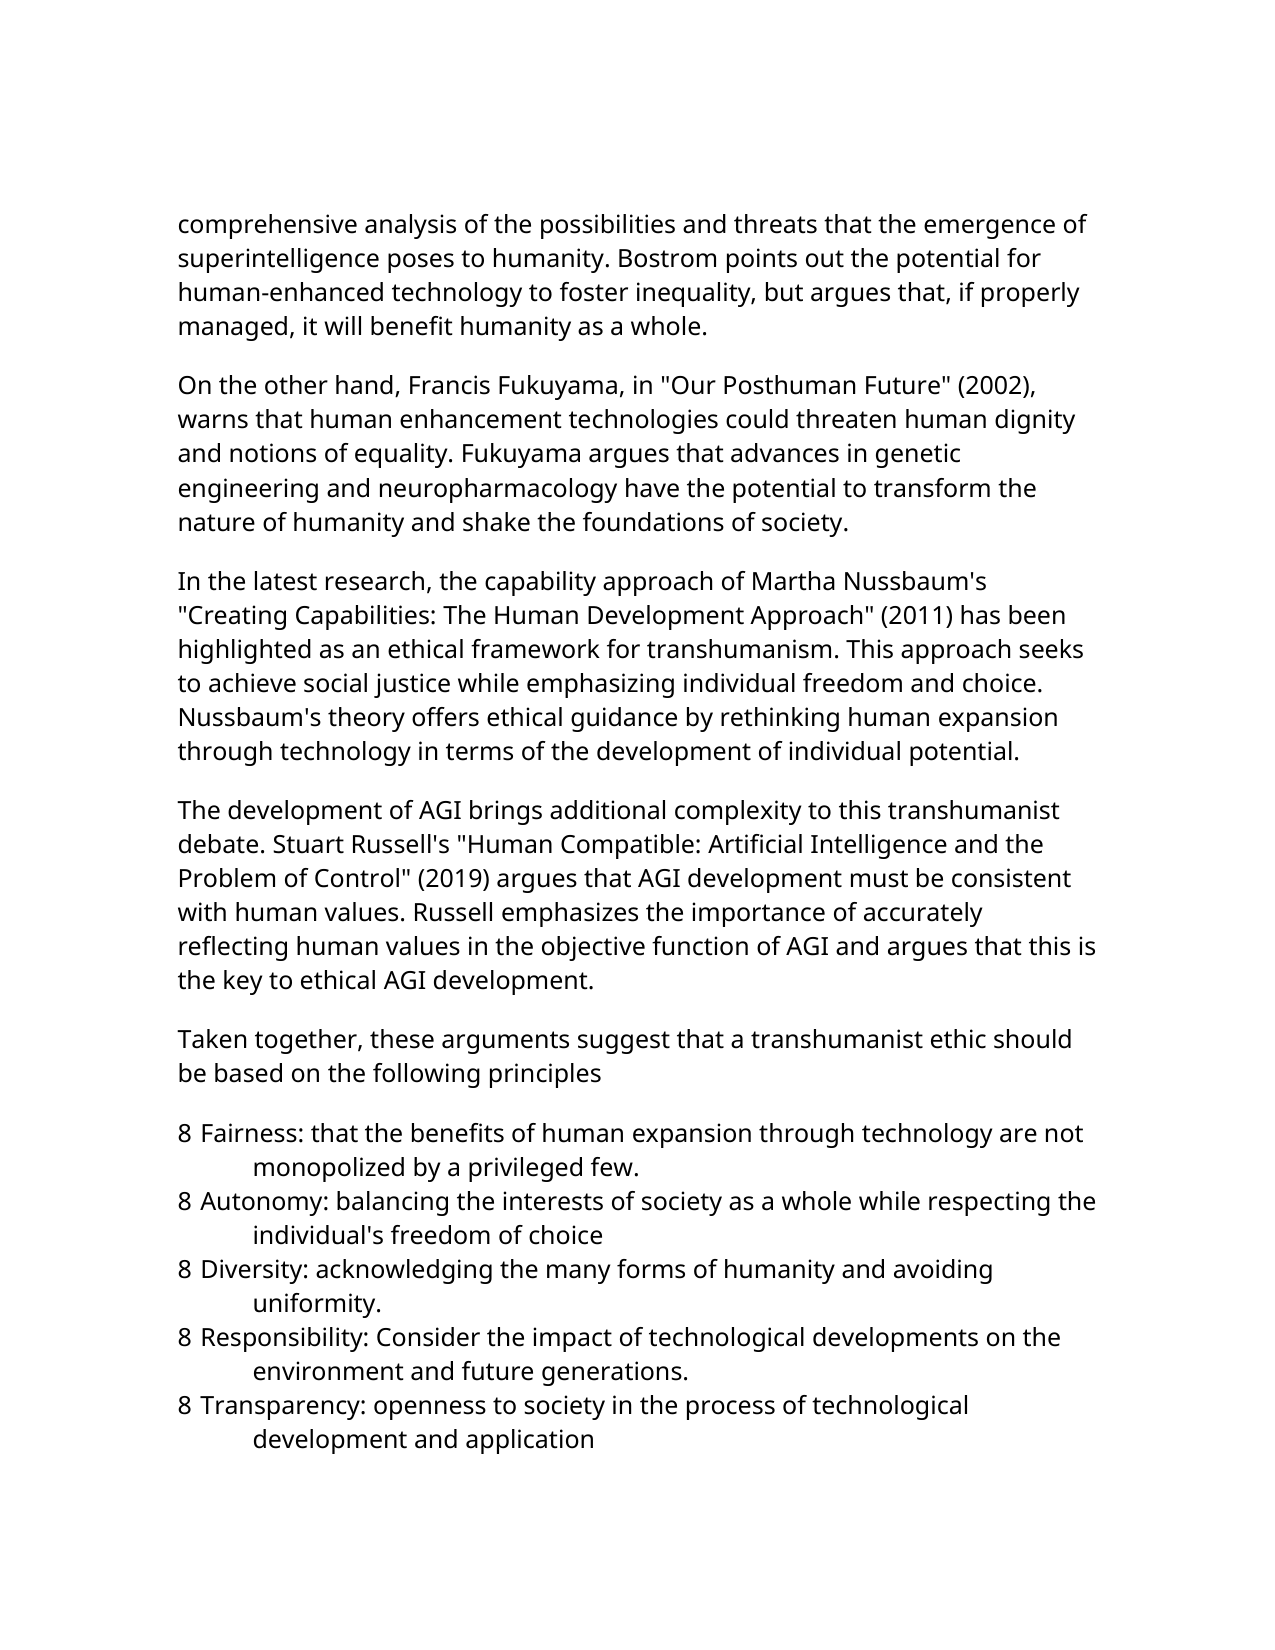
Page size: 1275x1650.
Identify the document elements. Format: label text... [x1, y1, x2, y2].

list Diversity: acknowledging the many forms of humanity and avoiding uniformity. [177, 1251, 1098, 1319]
text On the other hand, Francis Fukuyama, in "Our Posthuman Future" (2002), warns that human enhancement technologies could threaten human dignity and notions of equality. Fukuyama argues that advances in genetic engineering and neuropharmacology have the potential to transform the nature of humanity and shake the foundations of society. [177, 368, 1098, 538]
text Taken together, these arguments suggest that a transhumanist ethic should be based on the following principles [177, 1022, 1098, 1090]
list Transparency: openness to society in the process of technological development and application [177, 1388, 1098, 1456]
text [177, 207, 1098, 343]
list Responsibility: Consider the impact of technological developments on the environment and future generations. [177, 1319, 1098, 1388]
list Fairness: that the benefits of human expansion through technology are not monopolized by a privileged few. [177, 1115, 1098, 1183]
text The development of AGI brings additional complexity to this transhumanist debate. Stuart Russell's "Human Compatible: Artificial Intelligence and the Problem of Control" (2019) argues that AGI development must be consistent with human values. Russell emphasizes the importance of accurately reflecting human values in the objective function of AGI and argues that this is the key to ethical AGI development. [177, 793, 1098, 997]
text In the latest research, the capability approach of Martha Nussbaum's "Creating Capabilities: The Human Development Approach" (2011) has been highlighted as an ethical framework for transhumanism. This approach seeks to achieve social justice while emphasizing individual freedom and choice. Nussbaum's theory offers ethical guidance by rethinking human expansion through technology in terms of the development of individual potential. [177, 563, 1098, 768]
list Autonomy: balancing the interests of society as a whole while respecting the individual's freedom of choice [177, 1183, 1098, 1251]
